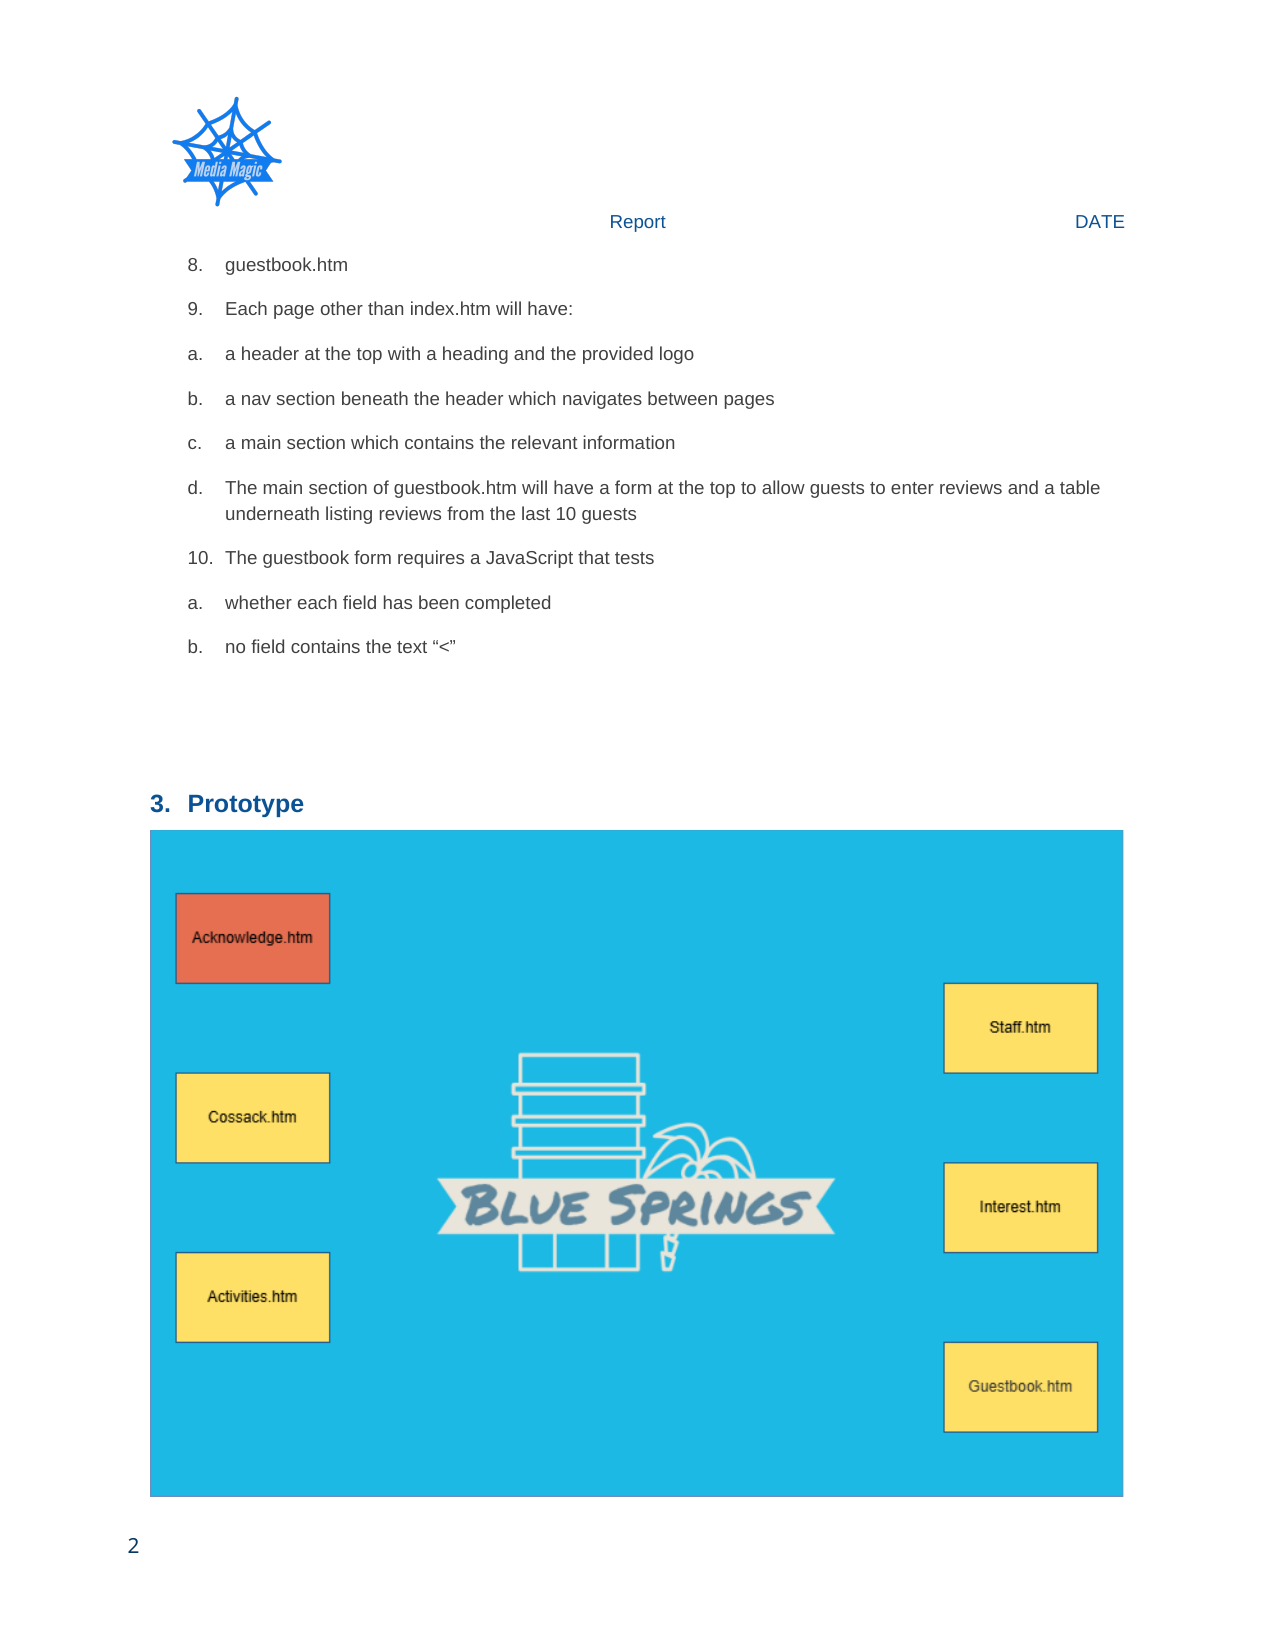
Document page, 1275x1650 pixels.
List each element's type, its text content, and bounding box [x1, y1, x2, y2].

list whether each field has been completed [187, 592, 1125, 613]
picture [150, 830, 1124, 1497]
list no field contains the text “<” [187, 636, 1125, 658]
list guestbook.htm [187, 254, 1125, 275]
list The guestbook form requires a JavaScript that tests [187, 547, 1125, 568]
picture [150, 75, 304, 229]
subtitle Prototype [150, 789, 1125, 817]
list a header at the top with a heading and the provided logo [187, 343, 1125, 364]
list The main section of guestbook.htm will have a form at the top to allow guests to enter reviews and a table underneath listing reviews from the last 10 guests [187, 477, 1125, 524]
list a main section which contains the relevant information [187, 432, 1125, 453]
list Each page other than index.htm will have: [187, 298, 1125, 320]
list a nav section beneath the header which navigates between pages [187, 387, 1125, 409]
